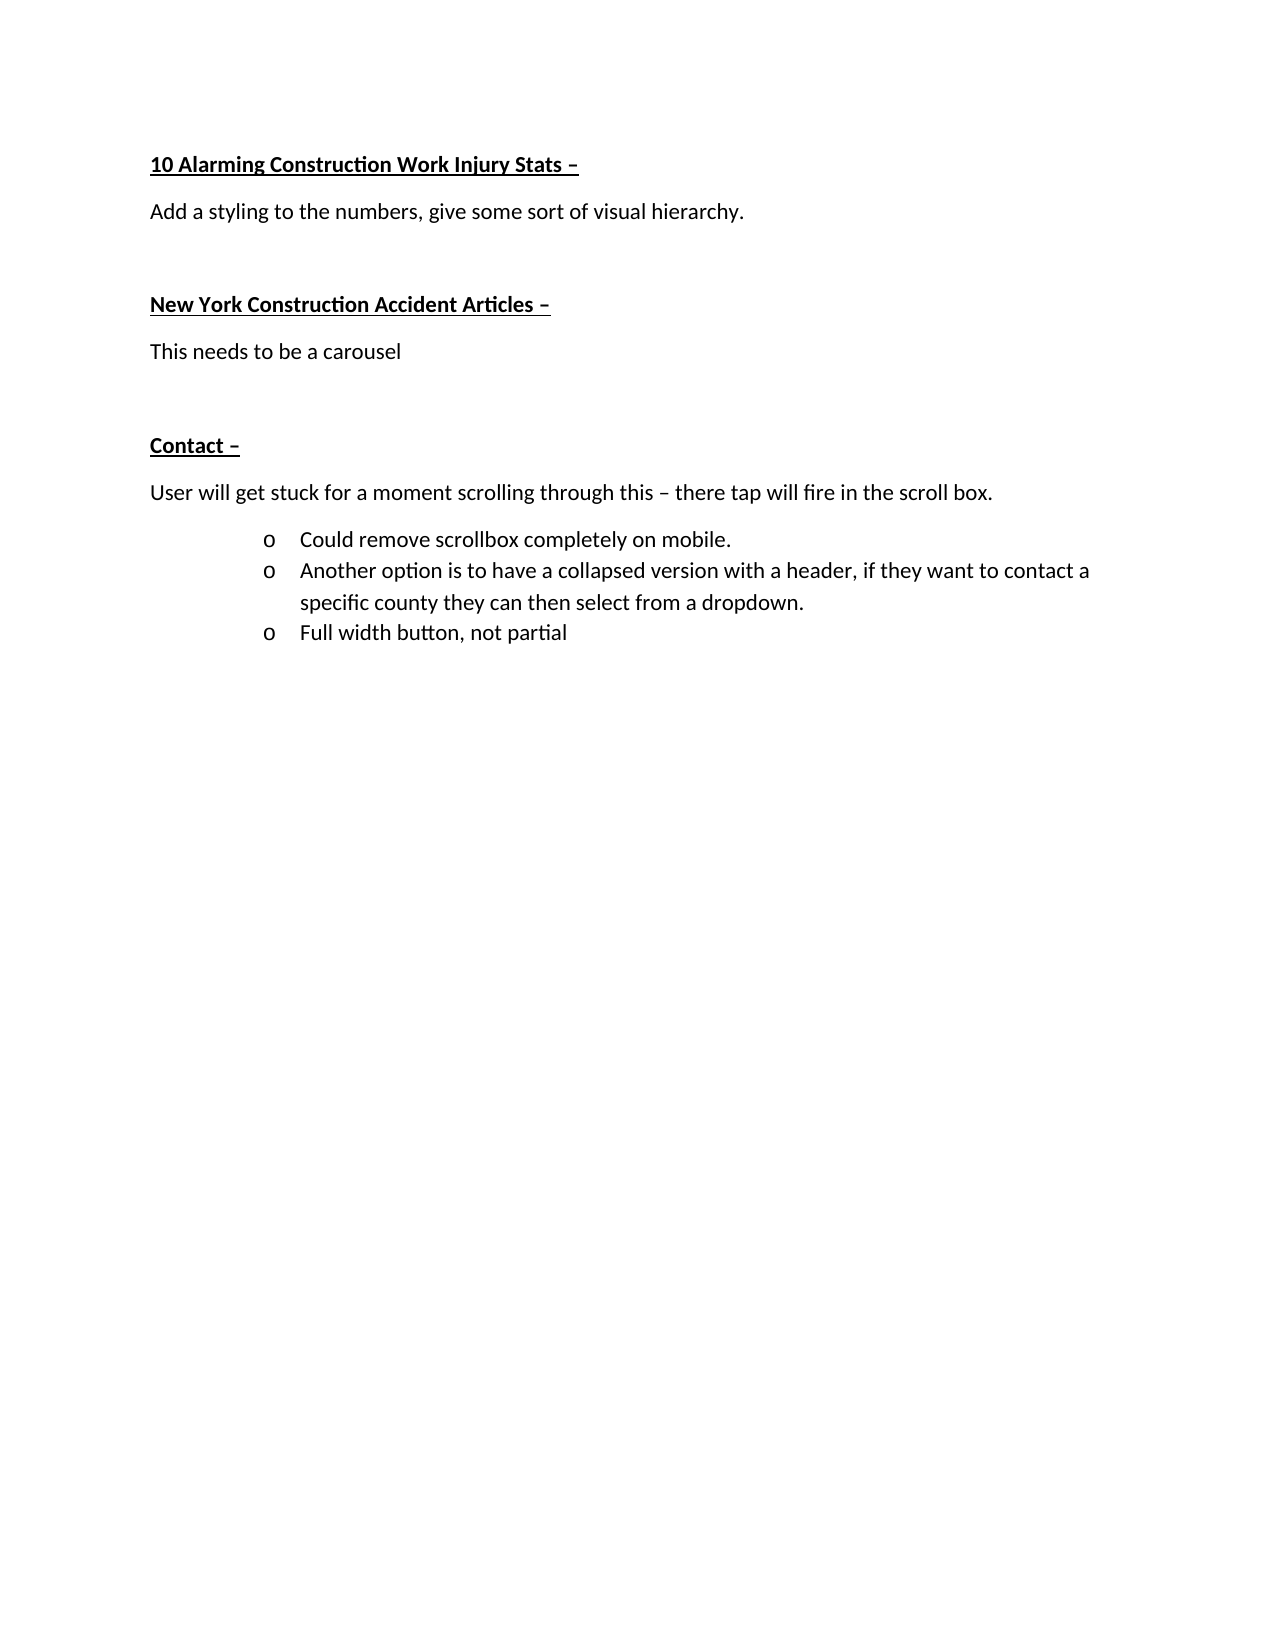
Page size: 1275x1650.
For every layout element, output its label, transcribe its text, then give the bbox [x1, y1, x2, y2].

text Add a styling to the numbers, give some sort of visual hierarchy. [150, 197, 1125, 225]
text This needs to be a carousel [150, 337, 1125, 366]
list Full width button, not partial [262, 618, 1125, 647]
text User will get stuck for a moment scrolling through this – there tap will fire in the scroll box. [150, 478, 1125, 506]
list Another option is to have a collapsed version with a header, if they want to contact a specific county they can then select from a dropdown. [262, 556, 1125, 616]
text Contact – [150, 431, 1125, 459]
text New York Construction Accident Articles – [150, 291, 1125, 319]
list Could remove scrollbox completely on mobile. [262, 525, 1125, 554]
text 10 Alarming Construction Work Injury Stats – [150, 150, 1125, 178]
